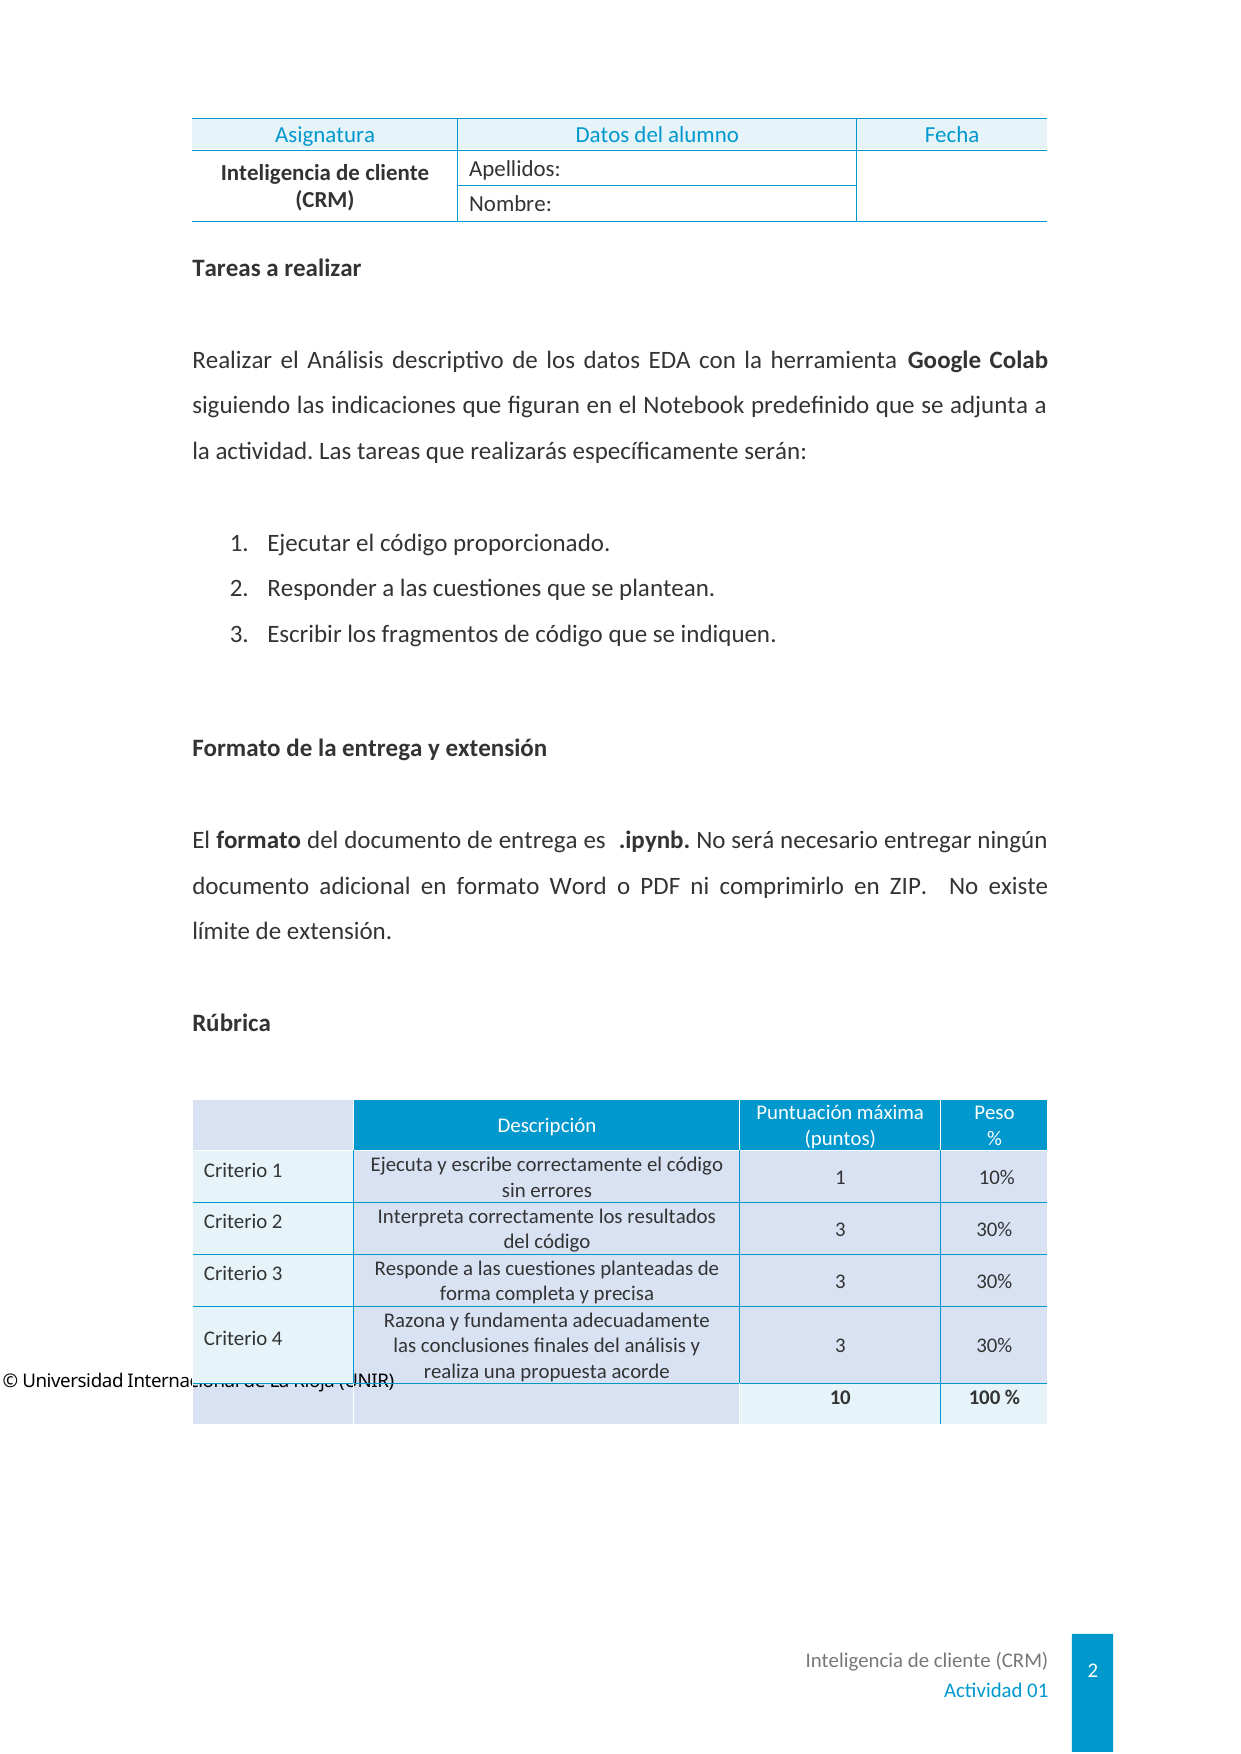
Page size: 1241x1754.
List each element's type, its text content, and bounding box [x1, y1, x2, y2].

table_cell Criterio 2 [193, 1203, 353, 1254]
table_cell Criterio 1 [193, 1151, 353, 1202]
text Formato de la entrega y extensión [192, 733, 1048, 763]
table_cell Razona y fundamenta adecuadamente las conclusiones finales del análisis y realiza una propuesta acorde [354, 1307, 739, 1383]
table_header [193, 1100, 353, 1150]
table_header Descripción [354, 1100, 739, 1150]
text El formato del documento de entrega es .ipynb. No será necesario entregar ningún documento adicional en formato Word o PDF ni comprimirlo en ZIP. No existe límite de extensión. [192, 824, 1048, 946]
table_cell 3 [740, 1255, 940, 1306]
table_header Puntuación máxima (puntos) [740, 1100, 940, 1150]
table_header Peso % [941, 1100, 1047, 1150]
table_cell 10% [941, 1151, 1047, 1202]
table_cell [354, 1384, 739, 1424]
text Realizar el Análisis descriptivo de los datos EDA con la herramienta Google Colab siguiendo las indicaciones que figuran en el Notebook predefinido que se adjunta a la actividad. Las tareas que realizarás específicamente serán: [192, 344, 1048, 466]
table_cell 30% [941, 1307, 1047, 1383]
text Tareas a realizar [192, 252, 1048, 283]
table_cell Responde a las cuestiones planteadas de forma completa y precisa [354, 1255, 739, 1306]
table_cell 1 [740, 1151, 940, 1202]
table_cell 3 [740, 1307, 940, 1383]
table_cell Criterio 4 [193, 1307, 353, 1383]
table_cell Criterio 3 [193, 1255, 353, 1306]
text Rúbrica [192, 1007, 1048, 1037]
table_cell Interpreta correctamente los resultados del código [354, 1203, 739, 1254]
table_cell [193, 1384, 353, 1424]
table_cell Ejecuta y escribe correctamente el código sin errores [354, 1151, 739, 1202]
table_cell 100 % [941, 1384, 1047, 1424]
list Responder a las cuestiones que se plantean. [229, 572, 1048, 603]
table_cell 30% [941, 1255, 1047, 1306]
table_cell 10 [740, 1384, 940, 1424]
list Ejecutar el código proporcionado. [229, 527, 1048, 557]
table_cell 30% [941, 1203, 1047, 1254]
table_cell 3 [740, 1203, 940, 1254]
list Escribir los fragmentos de código que se indiquen. [229, 618, 1048, 649]
